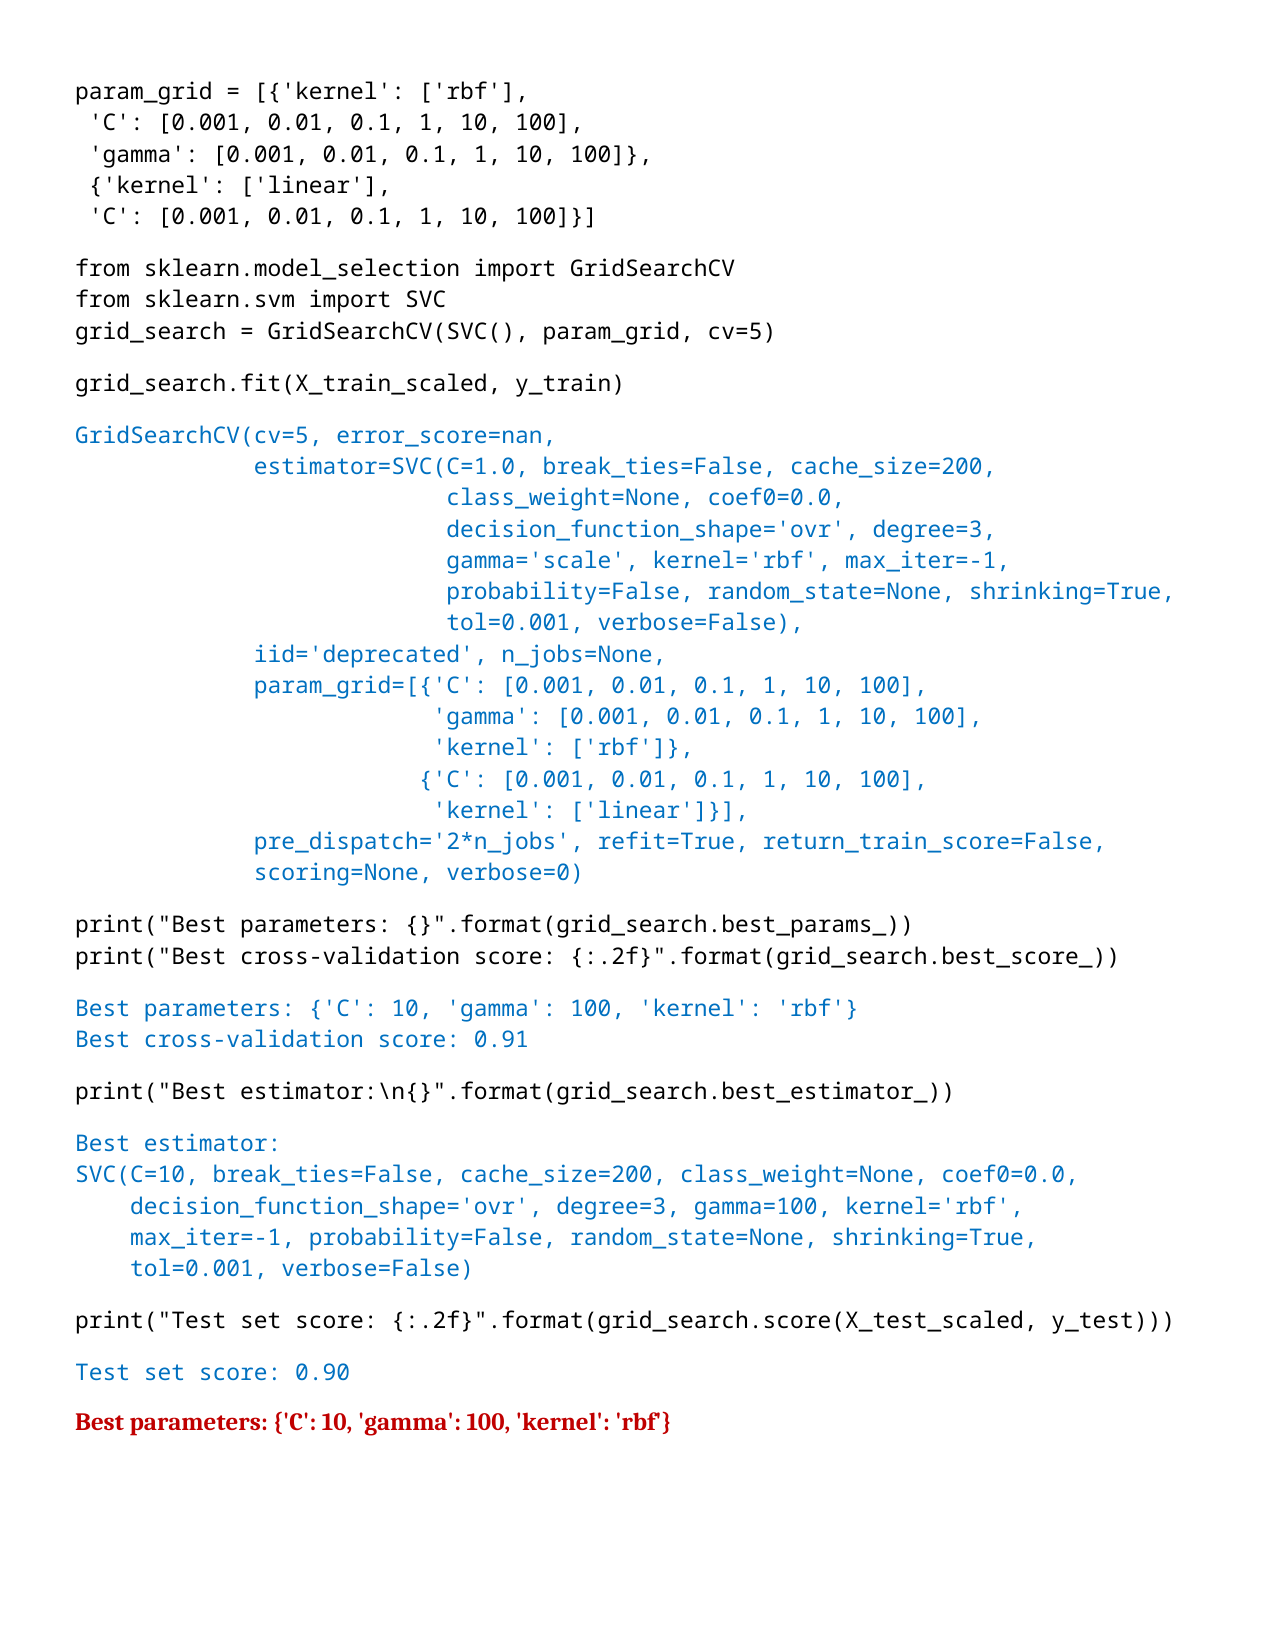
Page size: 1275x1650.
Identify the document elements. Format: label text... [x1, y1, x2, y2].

text Best parameters: {'C': 10, 'gamma': 100, 'kernel': 'rbf'} [75, 1408, 1200, 1437]
text param_grid = [{'kernel': ['rbf'], 'C': [0.001, 0.01, 0.1, 1, 10, 100], 'gamma': [0.001, 0.01, 0.1, 1, 10, 100]}, {'kernel': ['linear'], 'C': [0.001, 0.01, 0.1, 1, 10, 100]}] [75, 75, 1200, 231]
text Best parameters: {'C': 10, 'gamma': 100, 'kernel': 'rbf'} Best cross-validation score: 0.91 [75, 992, 1200, 1054]
text Best estimator: SVC(C=10, break_ties=False, cache_size=200, class_weight=None, coef0=0.0, decision_function_shape='ovr', degree=3, gamma=100, kernel='rbf', max_iter=-1, probability=False, random_state=None, shrinking=True, tol=0.001, verbose=False) [75, 1127, 1200, 1283]
text print("Best estimator:\n{}".format(grid_search.best_estimator_)) [75, 1075, 1200, 1106]
text print("Test set score: {:.2f}".format(grid_search.score(X_test_scaled, y_test))) [75, 1304, 1200, 1335]
text GridSearchCV(cv=5, error_score=nan, estimator=SVC(C=1.0, break_ties=False, cache_size=200, class_weight=None, coef0=0.0, decision_function_shape='ovr', degree=3, gamma='scale', kernel='rbf', max_iter=-1, probability=False, random_state=None, shrinking=True, tol=0.001, verbose=False), iid='deprecated', n_jobs=None, param_grid=[{'C': [0.001, 0.01, 0.1, 1, 10, 100], 'gamma': [0.001, 0.01, 0.1, 1, 10, 100], 'kernel': ['rbf']}, {'C': [0.001, 0.01, 0.1, 1, 10, 100], 'kernel': ['linear']}], pre_dispatch='2*n_jobs', refit=True, return_train_score=False, scoring=None, verbose=0) [75, 419, 1200, 887]
text Test set score: 0.90 [75, 1356, 1200, 1387]
text grid_search.fit(X_train_scaled, y_train) [75, 367, 1200, 398]
text from sklearn.model_selection import GridSearchCV from sklearn.svm import SVC grid_search = GridSearchCV(SVC(), param_grid, cv=5) [75, 252, 1200, 346]
text print("Best parameters: {}".format(grid_search.best_params_)) print("Best cross-validation score: {:.2f}".format(grid_search.best_score_)) [75, 908, 1200, 971]
